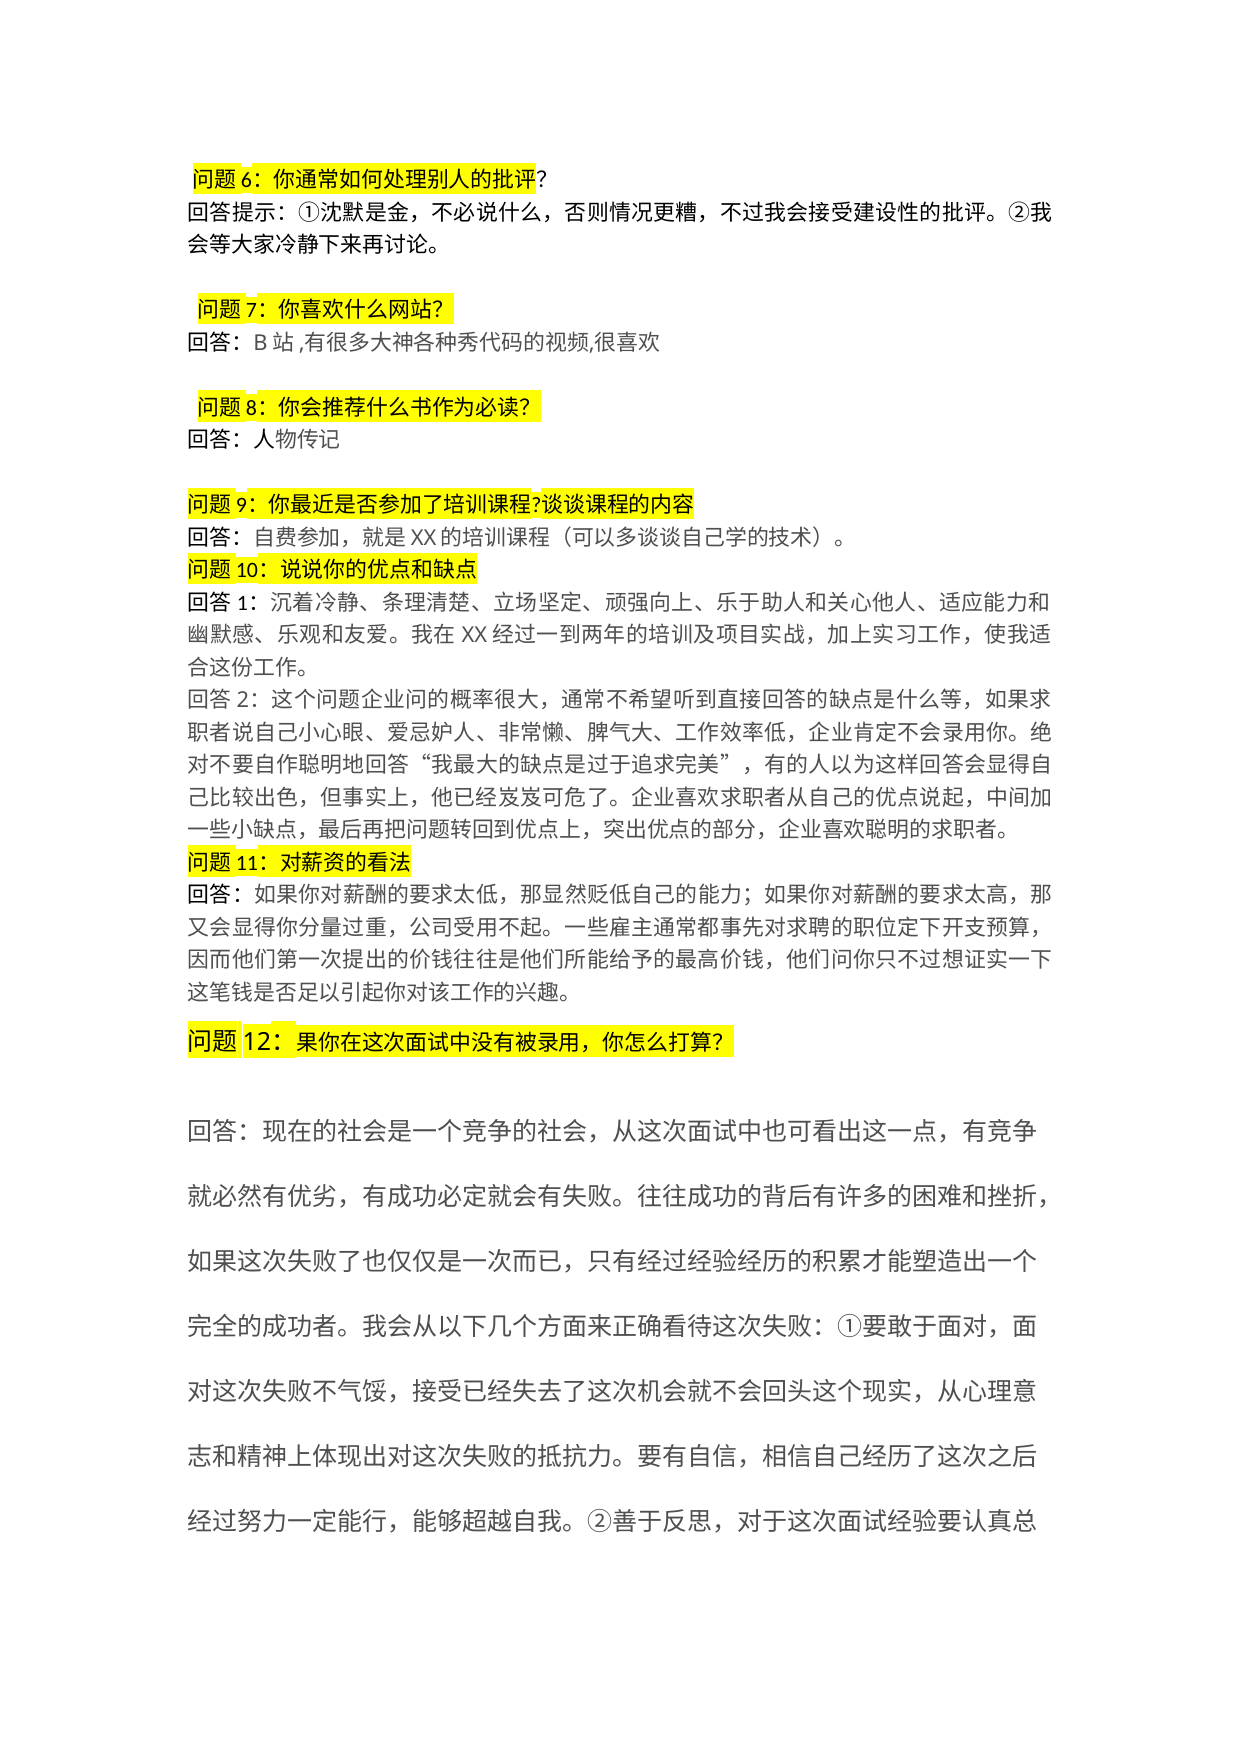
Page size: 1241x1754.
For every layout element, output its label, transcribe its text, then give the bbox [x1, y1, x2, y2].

text 问题8：你会推荐什么书作为必读？ [187, 389, 1053, 422]
text 问题11：对薪资的看法 [187, 844, 1053, 877]
text 问题9：你最近是否参加了培训课程?谈谈课程的内容 [187, 487, 1053, 519]
text 回答2：这个问题企业问的概率很大，通常不希望听到直接回答的缺点是什么等，如果求职者说自己小心眼、爱忌妒人、非常懒、脾气大、工作效率低，企业肯定不会录用你。绝对不要自作聪明地回答“我最大的缺点是过于追求完美”，有的人以为这样回答会显得自己比较出色，但事实上，他已经岌岌可危了。企业喜欢求职者从自己的优点说起，中间加一些小缺点，最后再把问题转回到优点上，突出优点的部分，企业喜欢聪明的求职者。 [187, 682, 1053, 844]
text 问题10：说说你的优点和缺点 [187, 552, 1053, 584]
text 问题6：你通常如何处理别人的批评？ [187, 162, 1053, 194]
text 回答：自费参加，就是XX的培训课程（可以多谈谈自己学的技术）。 [187, 519, 1053, 552]
text 问题12：果你在这次面试中没有被录用，你怎么打算？ [187, 1007, 1053, 1072]
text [187, 1097, 1053, 1552]
text 回答1：沉着冷静、条理清楚、立场坚定、顽强向上、乐于助人和关心他人、适应能力和幽默感、乐观和友爱。我在XX经过一到两年的培训及项目实战，加上实习工作，使我适合这份工作。 [187, 584, 1053, 682]
text 回答：人物传记 [187, 422, 1053, 454]
text 问题7：你喜欢什么网站？ [187, 292, 1053, 324]
text 回答：B站 ,有很多大神各种秀代码的视频,很喜欢 [187, 324, 1053, 357]
text 回答：如果你对薪酬的要求太低，那显然贬低自己的能力；如果你对薪酬的要求太高，那又会显得你分量过重，公司受用不起。一些雇主通常都事先对求聘的职位定下开支预算，因而他们第一次提出的价钱往往是他们所能给予的最高价钱，他们问你只不过想证实一下这笔钱是否足以引起你对该工作的兴趣。 [187, 877, 1053, 1007]
text 回答提示：①沈默是金，不必说什么，否则情况更糟，不过我会接受建设性的批评。②我会等大家冷静下来再讨论。 [187, 194, 1053, 259]
